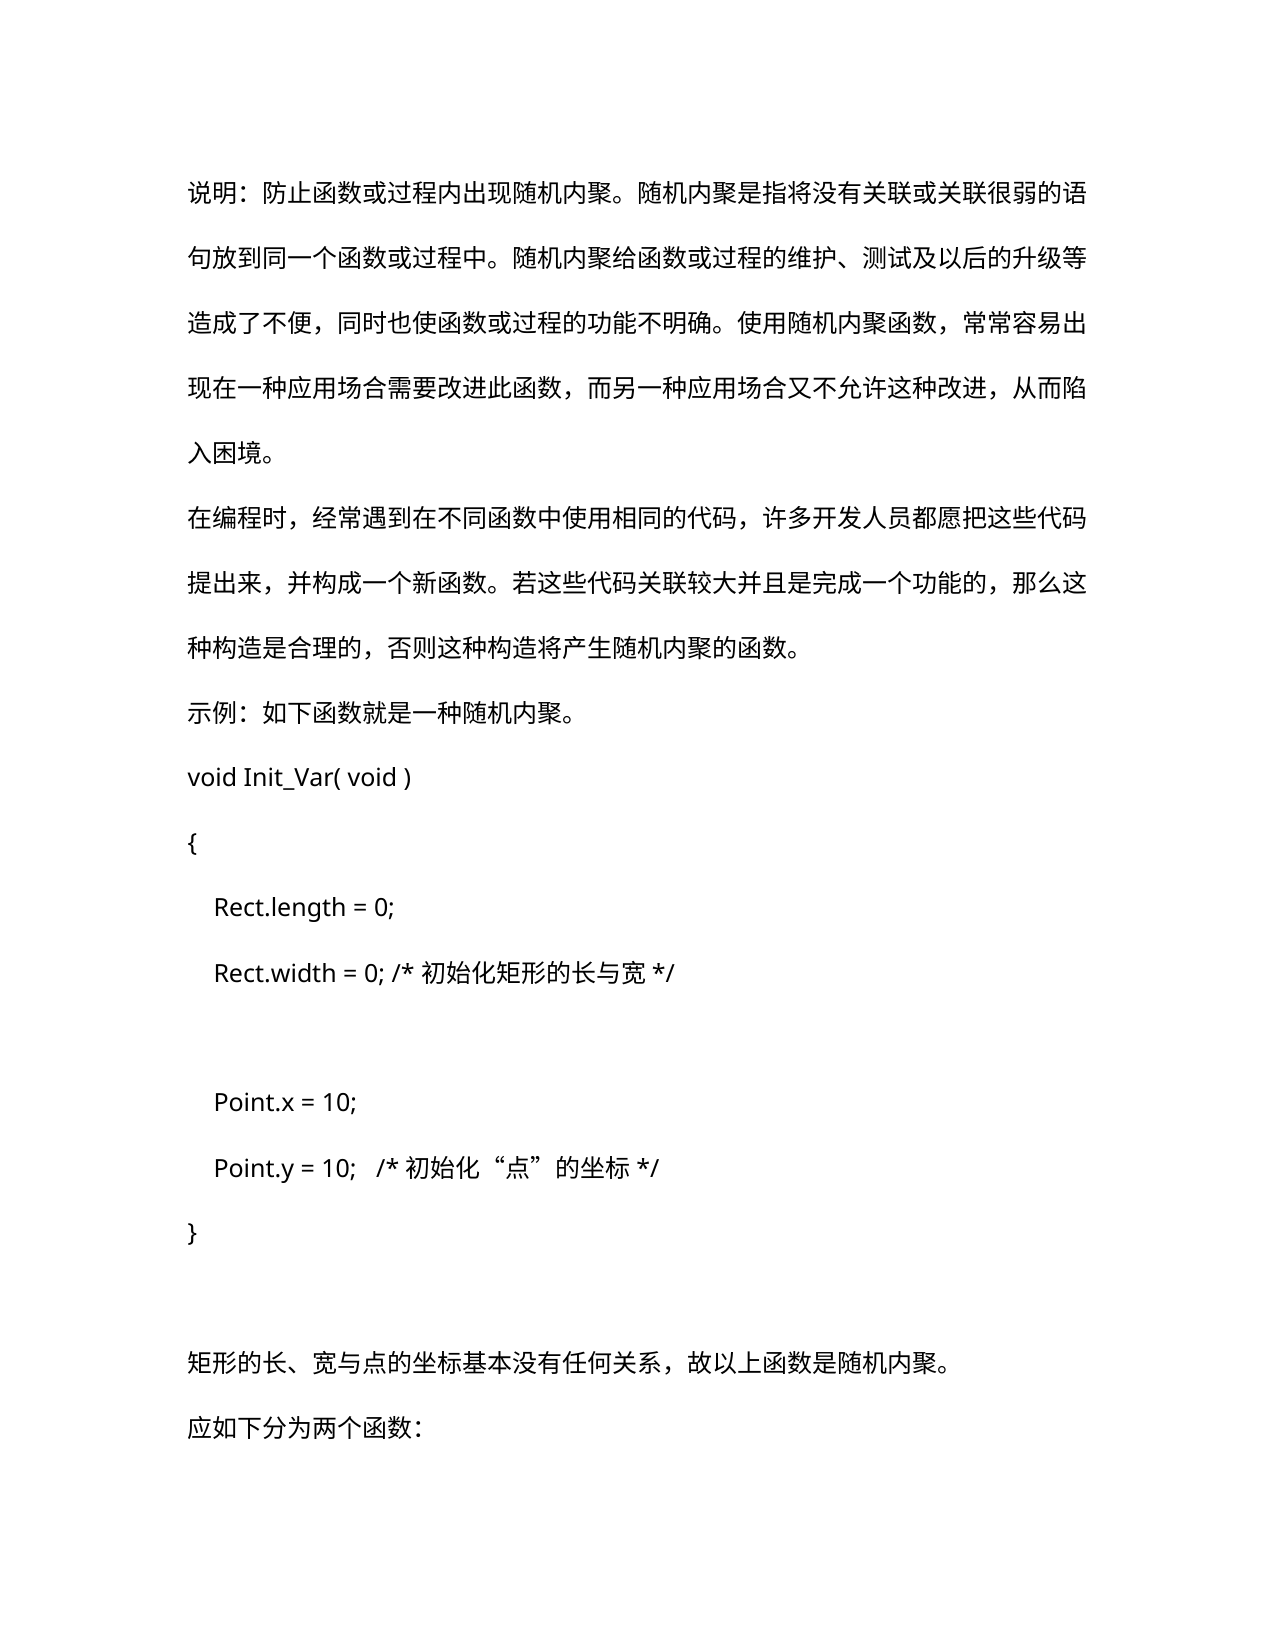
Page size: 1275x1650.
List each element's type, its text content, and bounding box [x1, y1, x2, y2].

text 应如下分为两个函数： [187, 1394, 1087, 1459]
text Point.y = 10; /* 初始化“点”的坐标 */ [187, 1134, 1087, 1199]
text Rect.width = 0; /* 初始化矩形的长与宽 */ [187, 939, 1087, 1004]
text 示例：如下函数就是一种随机内聚。 [187, 679, 1087, 744]
text 在编程时，经常遇到在不同函数中使用相同的代码，许多开发人员都愿把这些代码提出来，并构成一个新函数。若这些代码关联较大并且是完成一个功能的，那么这种构造是合理的，否则这种构造将产生随机内聚的函数。 [187, 484, 1087, 679]
text Rect.length = 0; [187, 874, 1087, 939]
text Point.x = 10; [187, 1069, 1087, 1134]
text } [187, 1199, 1087, 1264]
text 矩形的长、宽与点的坐标基本没有任何关系，故以上函数是随机内聚。 [187, 1329, 1087, 1394]
text 说明：防止函数或过程内出现随机内聚。随机内聚是指将没有关联或关联很弱的语句放到同一个函数或过程中。随机内聚给函数或过程的维护、测试及以后的升级等造成了不便，同时也使函数或过程的功能不明确。使用随机内聚函数，常常容易出现在一种应用场合需要改进此函数，而另一种应用场合又不允许这种改进，从而陷入困境。 [187, 159, 1087, 484]
text void Init_Var( void ) [187, 744, 1087, 809]
text { [187, 809, 1087, 874]
